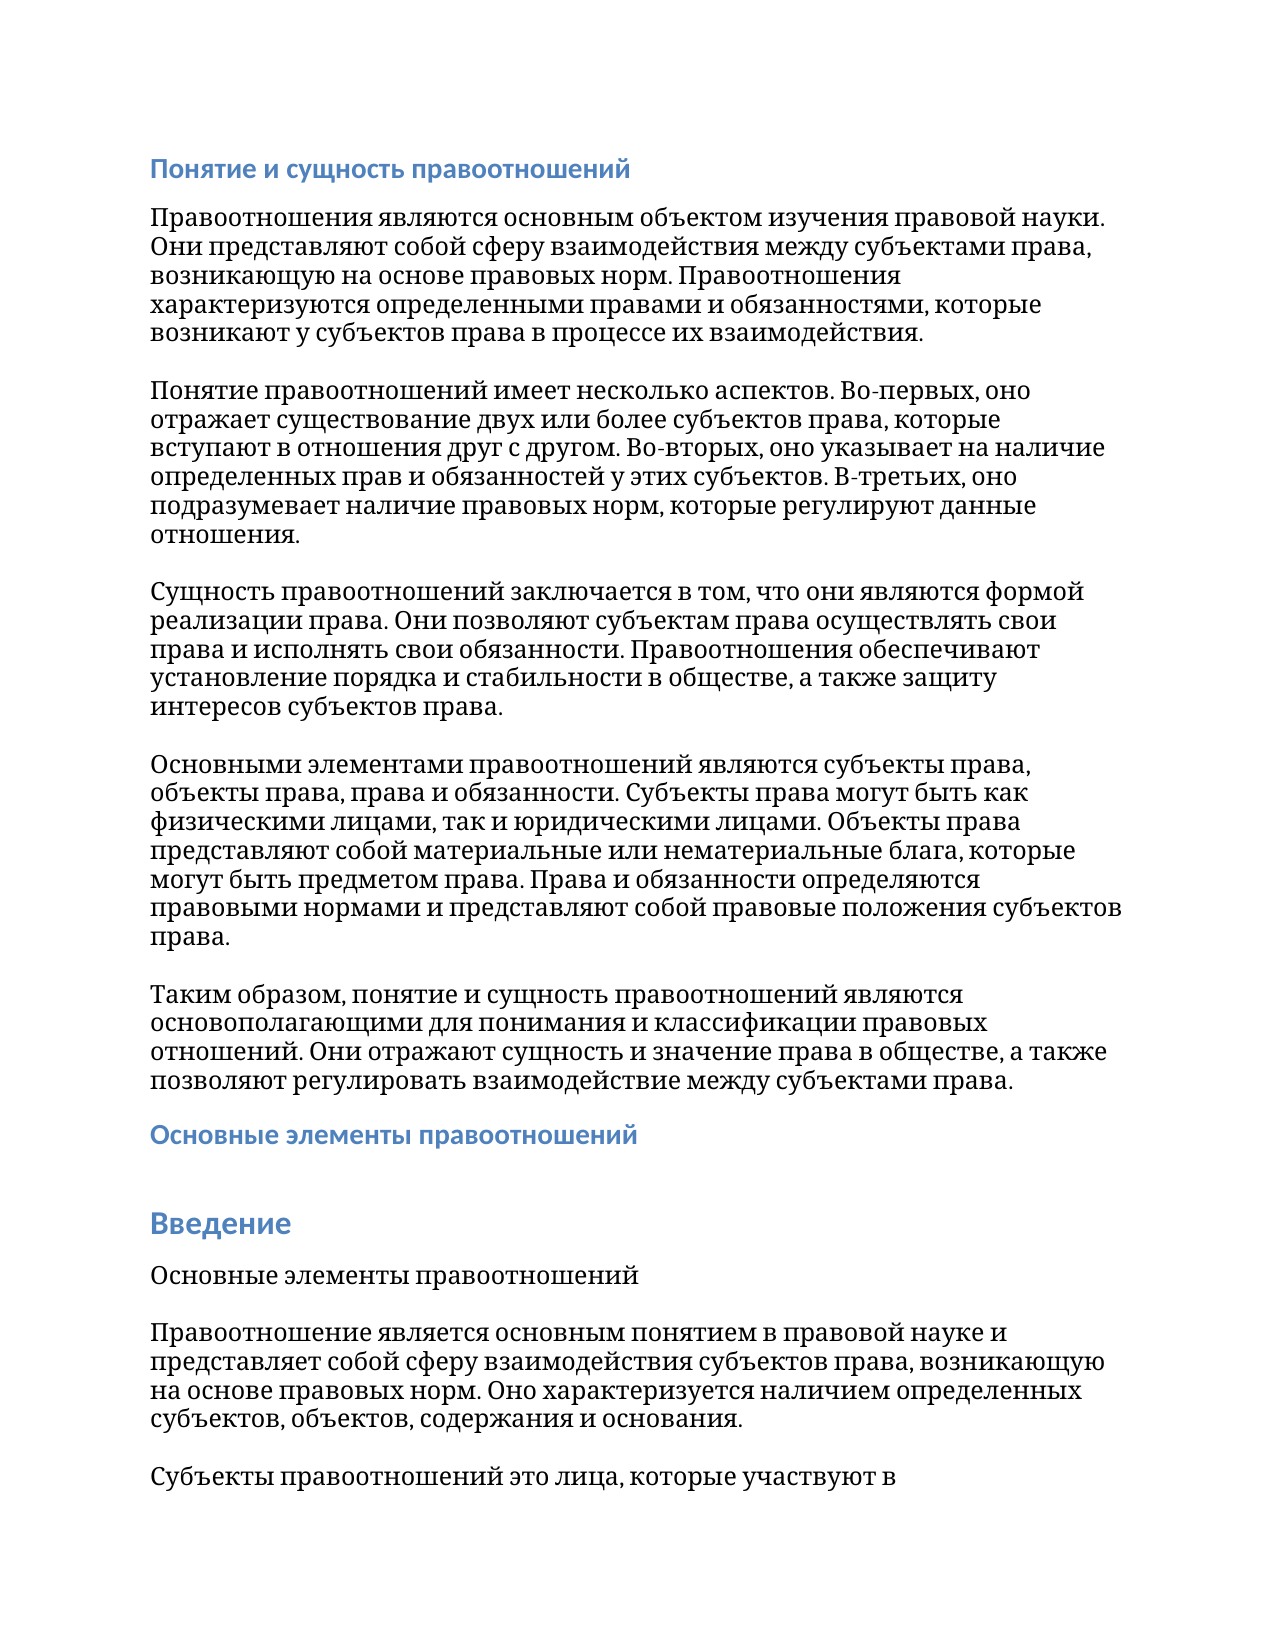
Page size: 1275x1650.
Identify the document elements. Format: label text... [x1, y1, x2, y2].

subtitle Основные элементы правоотношений [150, 1116, 1125, 1152]
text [150, 1262, 1125, 1492]
subtitle Понятие и сущность правоотношений [150, 150, 1125, 186]
text Правоотношения являются основным объектом изучения правовой науки. Они представляют собой сферу взаимодействия между субъектами права, возникающую на основе правовых норм. Правоотношения характеризуются определенными правами и обязанностями, которые возникают у субъектов права в процессе их взаимодействия. Понятие правоотношений имеет несколько аспектов. Во-первых, оно отражает существование двух или более субъектов права, которые вступают в отношения друг с другом. Во-вторых, оно указывает на наличие определенных прав и обязанностей у этих субъектов. В-третьих, оно подразумевает наличие правовых норм, которые регулируют данные отношения. Сущность правоотношений заключается в том, что они являются формой реализации права. Они позволяют субъектам права осуществлять свои права и исполнять свои обязанности. Правоотношения обеспечивают установление порядка и стабильности в обществе, а также защиту интересов субъектов права. Основными элементами правоотношений являются субъекты права, объекты права, права и обязанности. Субъекты права могут быть как физическими лицами, так и юридическими лицами. Объекты права представляют собой материальные или нематериальные блага, которые могут быть предметом права. Права и обязанности определяются правовыми нормами и представляют собой правовые положения субъектов права. Таким образом, понятие и сущность правоотношений являются основополагающими для понимания и классификации правовых отношений. Они отражают сущность и значение права в обществе, а также позволяют регулировать взаимодействие между субъектами права. [150, 204, 1125, 1096]
subtitle Введение [150, 1202, 1125, 1243]
